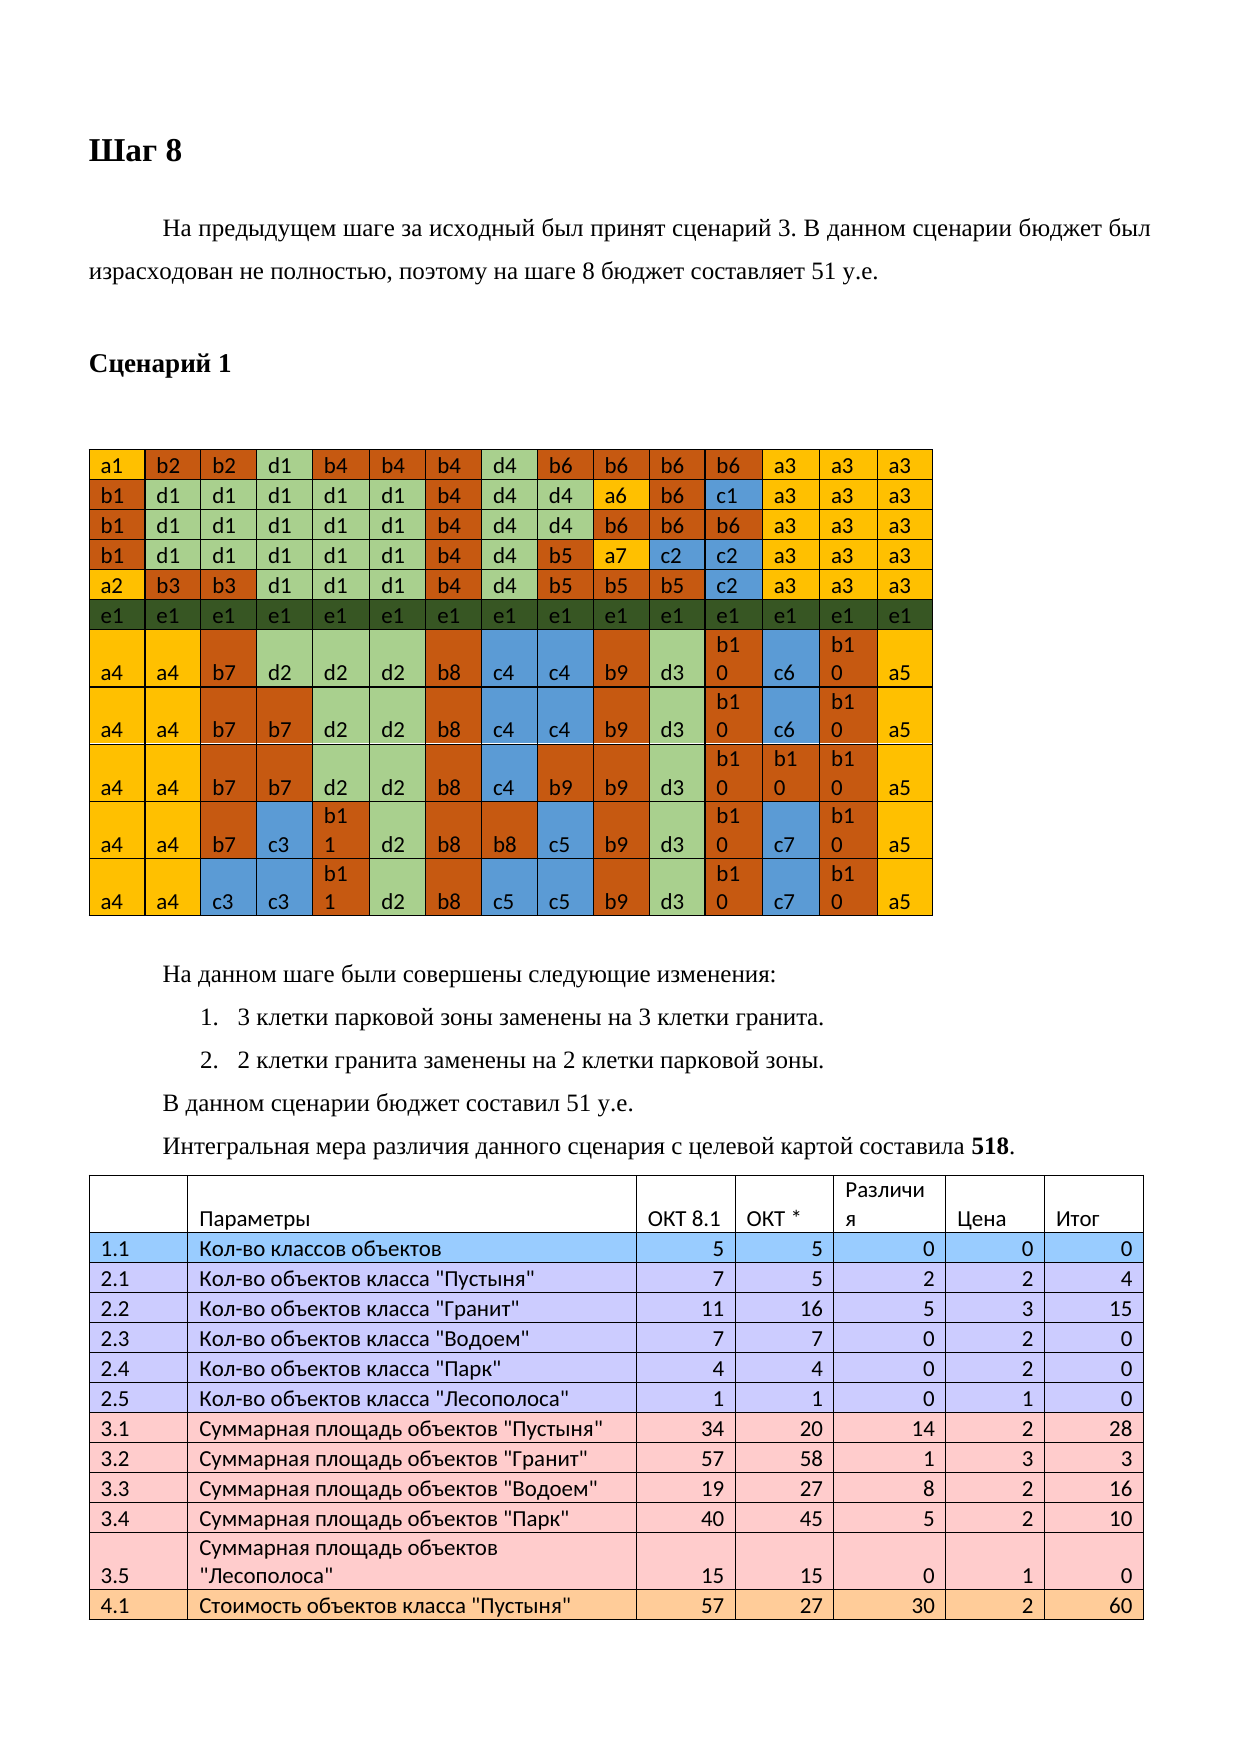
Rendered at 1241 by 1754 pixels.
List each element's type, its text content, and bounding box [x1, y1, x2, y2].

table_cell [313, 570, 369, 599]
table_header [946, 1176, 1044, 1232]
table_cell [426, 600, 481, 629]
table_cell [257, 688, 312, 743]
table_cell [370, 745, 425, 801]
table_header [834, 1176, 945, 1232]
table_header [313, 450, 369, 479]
subtitle Шаг 8 [89, 131, 1152, 169]
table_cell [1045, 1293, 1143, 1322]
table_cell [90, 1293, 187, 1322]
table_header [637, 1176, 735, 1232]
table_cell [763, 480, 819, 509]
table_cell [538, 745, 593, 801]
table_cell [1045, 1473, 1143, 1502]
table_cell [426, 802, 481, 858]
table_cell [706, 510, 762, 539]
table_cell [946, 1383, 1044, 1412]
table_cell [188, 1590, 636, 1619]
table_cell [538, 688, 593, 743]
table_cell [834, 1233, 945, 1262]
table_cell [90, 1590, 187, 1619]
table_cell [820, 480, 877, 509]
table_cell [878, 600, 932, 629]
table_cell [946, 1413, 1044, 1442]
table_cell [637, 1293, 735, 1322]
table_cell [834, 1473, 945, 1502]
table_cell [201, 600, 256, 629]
text На данном шаге были совершены следующие изменения: [89, 959, 1152, 988]
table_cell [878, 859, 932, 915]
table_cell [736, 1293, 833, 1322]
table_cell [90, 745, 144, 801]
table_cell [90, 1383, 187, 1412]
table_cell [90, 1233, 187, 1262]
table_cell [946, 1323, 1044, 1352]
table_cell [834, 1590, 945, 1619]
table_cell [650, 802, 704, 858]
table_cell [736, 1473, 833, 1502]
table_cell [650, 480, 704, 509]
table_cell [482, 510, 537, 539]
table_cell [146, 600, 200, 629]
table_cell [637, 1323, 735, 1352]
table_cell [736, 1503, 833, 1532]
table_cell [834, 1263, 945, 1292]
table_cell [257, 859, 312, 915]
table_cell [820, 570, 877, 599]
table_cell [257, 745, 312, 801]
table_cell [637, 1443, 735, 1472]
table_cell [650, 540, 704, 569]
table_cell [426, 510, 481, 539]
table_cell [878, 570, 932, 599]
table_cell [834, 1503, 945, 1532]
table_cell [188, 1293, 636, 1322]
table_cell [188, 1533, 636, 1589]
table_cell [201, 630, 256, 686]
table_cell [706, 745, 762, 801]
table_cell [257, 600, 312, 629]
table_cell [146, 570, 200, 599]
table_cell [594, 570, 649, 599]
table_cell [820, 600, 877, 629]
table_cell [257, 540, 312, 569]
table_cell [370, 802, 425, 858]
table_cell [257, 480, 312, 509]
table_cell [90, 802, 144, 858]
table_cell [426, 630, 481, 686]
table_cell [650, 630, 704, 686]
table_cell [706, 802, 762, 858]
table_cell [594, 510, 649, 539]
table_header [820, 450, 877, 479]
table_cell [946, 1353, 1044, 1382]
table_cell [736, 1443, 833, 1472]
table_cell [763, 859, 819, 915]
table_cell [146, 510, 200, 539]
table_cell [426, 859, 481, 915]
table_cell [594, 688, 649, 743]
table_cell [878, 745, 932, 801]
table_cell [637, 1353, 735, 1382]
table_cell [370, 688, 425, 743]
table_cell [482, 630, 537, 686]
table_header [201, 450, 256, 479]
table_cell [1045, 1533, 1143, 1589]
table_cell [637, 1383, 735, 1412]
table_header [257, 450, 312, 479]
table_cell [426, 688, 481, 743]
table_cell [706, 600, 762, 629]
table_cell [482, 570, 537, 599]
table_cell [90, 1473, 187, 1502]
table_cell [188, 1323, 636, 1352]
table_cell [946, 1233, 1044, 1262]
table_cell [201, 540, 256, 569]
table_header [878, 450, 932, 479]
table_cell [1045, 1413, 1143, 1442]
text Интегральная мера различия данного сценария с целевой картой составила 518. [162, 1131, 1152, 1160]
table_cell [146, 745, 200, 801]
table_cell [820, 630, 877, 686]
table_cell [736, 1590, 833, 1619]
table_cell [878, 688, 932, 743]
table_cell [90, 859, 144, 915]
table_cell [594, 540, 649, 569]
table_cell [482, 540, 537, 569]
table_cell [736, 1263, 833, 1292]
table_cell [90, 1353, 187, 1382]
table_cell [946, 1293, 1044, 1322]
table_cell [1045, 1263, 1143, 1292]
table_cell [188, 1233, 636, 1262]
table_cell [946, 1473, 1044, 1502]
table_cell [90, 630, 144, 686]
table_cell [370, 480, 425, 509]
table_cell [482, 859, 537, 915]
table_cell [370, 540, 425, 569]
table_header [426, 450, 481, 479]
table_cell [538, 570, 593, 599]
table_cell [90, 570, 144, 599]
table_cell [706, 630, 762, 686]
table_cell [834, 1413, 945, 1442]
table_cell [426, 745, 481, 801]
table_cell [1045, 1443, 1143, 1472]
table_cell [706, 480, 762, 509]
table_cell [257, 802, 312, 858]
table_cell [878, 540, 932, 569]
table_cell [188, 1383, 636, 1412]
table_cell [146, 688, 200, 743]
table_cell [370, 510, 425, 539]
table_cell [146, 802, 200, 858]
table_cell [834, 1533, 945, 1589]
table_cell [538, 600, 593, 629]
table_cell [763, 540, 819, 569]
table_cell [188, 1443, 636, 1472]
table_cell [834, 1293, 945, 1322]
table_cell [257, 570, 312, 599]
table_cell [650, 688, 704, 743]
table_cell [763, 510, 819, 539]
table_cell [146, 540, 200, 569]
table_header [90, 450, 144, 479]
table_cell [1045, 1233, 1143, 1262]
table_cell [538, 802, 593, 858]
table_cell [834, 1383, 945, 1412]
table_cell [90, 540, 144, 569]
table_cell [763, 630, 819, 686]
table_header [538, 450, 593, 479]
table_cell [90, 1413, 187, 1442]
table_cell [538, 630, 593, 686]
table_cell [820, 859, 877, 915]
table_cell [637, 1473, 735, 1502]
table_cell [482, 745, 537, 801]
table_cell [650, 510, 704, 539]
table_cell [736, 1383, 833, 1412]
subtitle Сценарий 1 [89, 347, 1152, 378]
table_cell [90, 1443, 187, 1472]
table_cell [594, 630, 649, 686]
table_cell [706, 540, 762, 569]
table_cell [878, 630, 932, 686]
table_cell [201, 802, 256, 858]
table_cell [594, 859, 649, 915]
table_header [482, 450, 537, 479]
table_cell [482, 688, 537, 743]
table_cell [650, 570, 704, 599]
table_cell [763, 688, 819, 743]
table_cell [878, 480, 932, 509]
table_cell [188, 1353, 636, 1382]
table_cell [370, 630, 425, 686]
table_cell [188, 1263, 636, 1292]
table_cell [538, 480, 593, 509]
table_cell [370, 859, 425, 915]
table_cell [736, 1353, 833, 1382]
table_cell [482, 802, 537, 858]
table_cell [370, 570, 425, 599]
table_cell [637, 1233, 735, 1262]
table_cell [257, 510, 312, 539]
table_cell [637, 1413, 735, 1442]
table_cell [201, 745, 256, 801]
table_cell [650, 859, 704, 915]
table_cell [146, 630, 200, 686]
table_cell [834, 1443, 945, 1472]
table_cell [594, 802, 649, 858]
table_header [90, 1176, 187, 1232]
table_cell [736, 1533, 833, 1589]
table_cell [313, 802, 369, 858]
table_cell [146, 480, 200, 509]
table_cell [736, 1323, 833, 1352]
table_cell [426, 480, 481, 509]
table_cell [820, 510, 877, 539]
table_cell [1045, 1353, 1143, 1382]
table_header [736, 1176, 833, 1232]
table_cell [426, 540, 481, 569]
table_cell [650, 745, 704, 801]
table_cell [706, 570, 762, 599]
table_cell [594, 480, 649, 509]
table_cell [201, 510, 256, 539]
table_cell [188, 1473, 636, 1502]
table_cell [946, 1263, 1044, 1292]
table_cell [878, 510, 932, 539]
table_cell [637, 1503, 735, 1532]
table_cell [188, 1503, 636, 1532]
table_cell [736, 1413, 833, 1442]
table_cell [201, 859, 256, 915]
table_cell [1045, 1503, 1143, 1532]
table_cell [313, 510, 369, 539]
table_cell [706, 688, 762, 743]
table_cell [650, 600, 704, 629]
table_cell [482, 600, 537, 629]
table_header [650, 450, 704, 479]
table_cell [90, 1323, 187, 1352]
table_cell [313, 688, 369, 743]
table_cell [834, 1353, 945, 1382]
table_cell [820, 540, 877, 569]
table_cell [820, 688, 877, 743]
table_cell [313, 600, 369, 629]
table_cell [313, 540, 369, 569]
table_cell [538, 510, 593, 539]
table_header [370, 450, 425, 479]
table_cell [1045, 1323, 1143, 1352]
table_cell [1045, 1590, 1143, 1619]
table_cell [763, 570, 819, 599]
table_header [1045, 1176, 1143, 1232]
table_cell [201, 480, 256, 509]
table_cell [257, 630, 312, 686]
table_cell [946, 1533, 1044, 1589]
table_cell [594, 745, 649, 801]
text На предыдущем шаге за исходный был принят сценарий 3. В данном сценарии бюджет был израсходован не полностью, поэтому на шаге 8 бюджет составляет 51 у.е. [89, 213, 1152, 285]
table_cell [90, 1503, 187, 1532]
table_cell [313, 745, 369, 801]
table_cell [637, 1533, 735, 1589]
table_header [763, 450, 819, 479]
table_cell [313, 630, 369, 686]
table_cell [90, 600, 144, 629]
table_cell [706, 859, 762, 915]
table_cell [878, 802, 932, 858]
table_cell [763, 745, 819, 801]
list 3 клетки парковой зоны заменены на 3 клетки гранита. [200, 1002, 1152, 1031]
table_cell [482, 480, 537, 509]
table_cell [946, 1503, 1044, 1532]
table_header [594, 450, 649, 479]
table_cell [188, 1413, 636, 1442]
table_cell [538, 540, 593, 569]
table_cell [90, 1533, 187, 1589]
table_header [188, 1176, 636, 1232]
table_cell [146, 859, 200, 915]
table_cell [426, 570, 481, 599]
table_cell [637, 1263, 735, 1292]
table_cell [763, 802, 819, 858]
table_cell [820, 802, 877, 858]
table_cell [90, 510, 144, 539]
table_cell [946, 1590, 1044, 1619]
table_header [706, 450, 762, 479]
list 2 клетки гранита заменены на 2 клетки парковой зоны. [200, 1045, 1152, 1074]
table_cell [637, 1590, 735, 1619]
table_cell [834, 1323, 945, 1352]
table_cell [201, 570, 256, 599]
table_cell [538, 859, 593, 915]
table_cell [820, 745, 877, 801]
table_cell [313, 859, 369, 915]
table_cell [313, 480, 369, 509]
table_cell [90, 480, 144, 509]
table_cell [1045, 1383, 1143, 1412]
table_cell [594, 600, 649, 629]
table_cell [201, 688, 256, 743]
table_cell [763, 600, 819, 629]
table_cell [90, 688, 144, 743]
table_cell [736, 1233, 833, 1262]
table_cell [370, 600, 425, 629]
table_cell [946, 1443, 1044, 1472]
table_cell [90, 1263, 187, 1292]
text В данном сценарии бюджет составил 51 у.е. [162, 1088, 1152, 1117]
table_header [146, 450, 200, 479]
